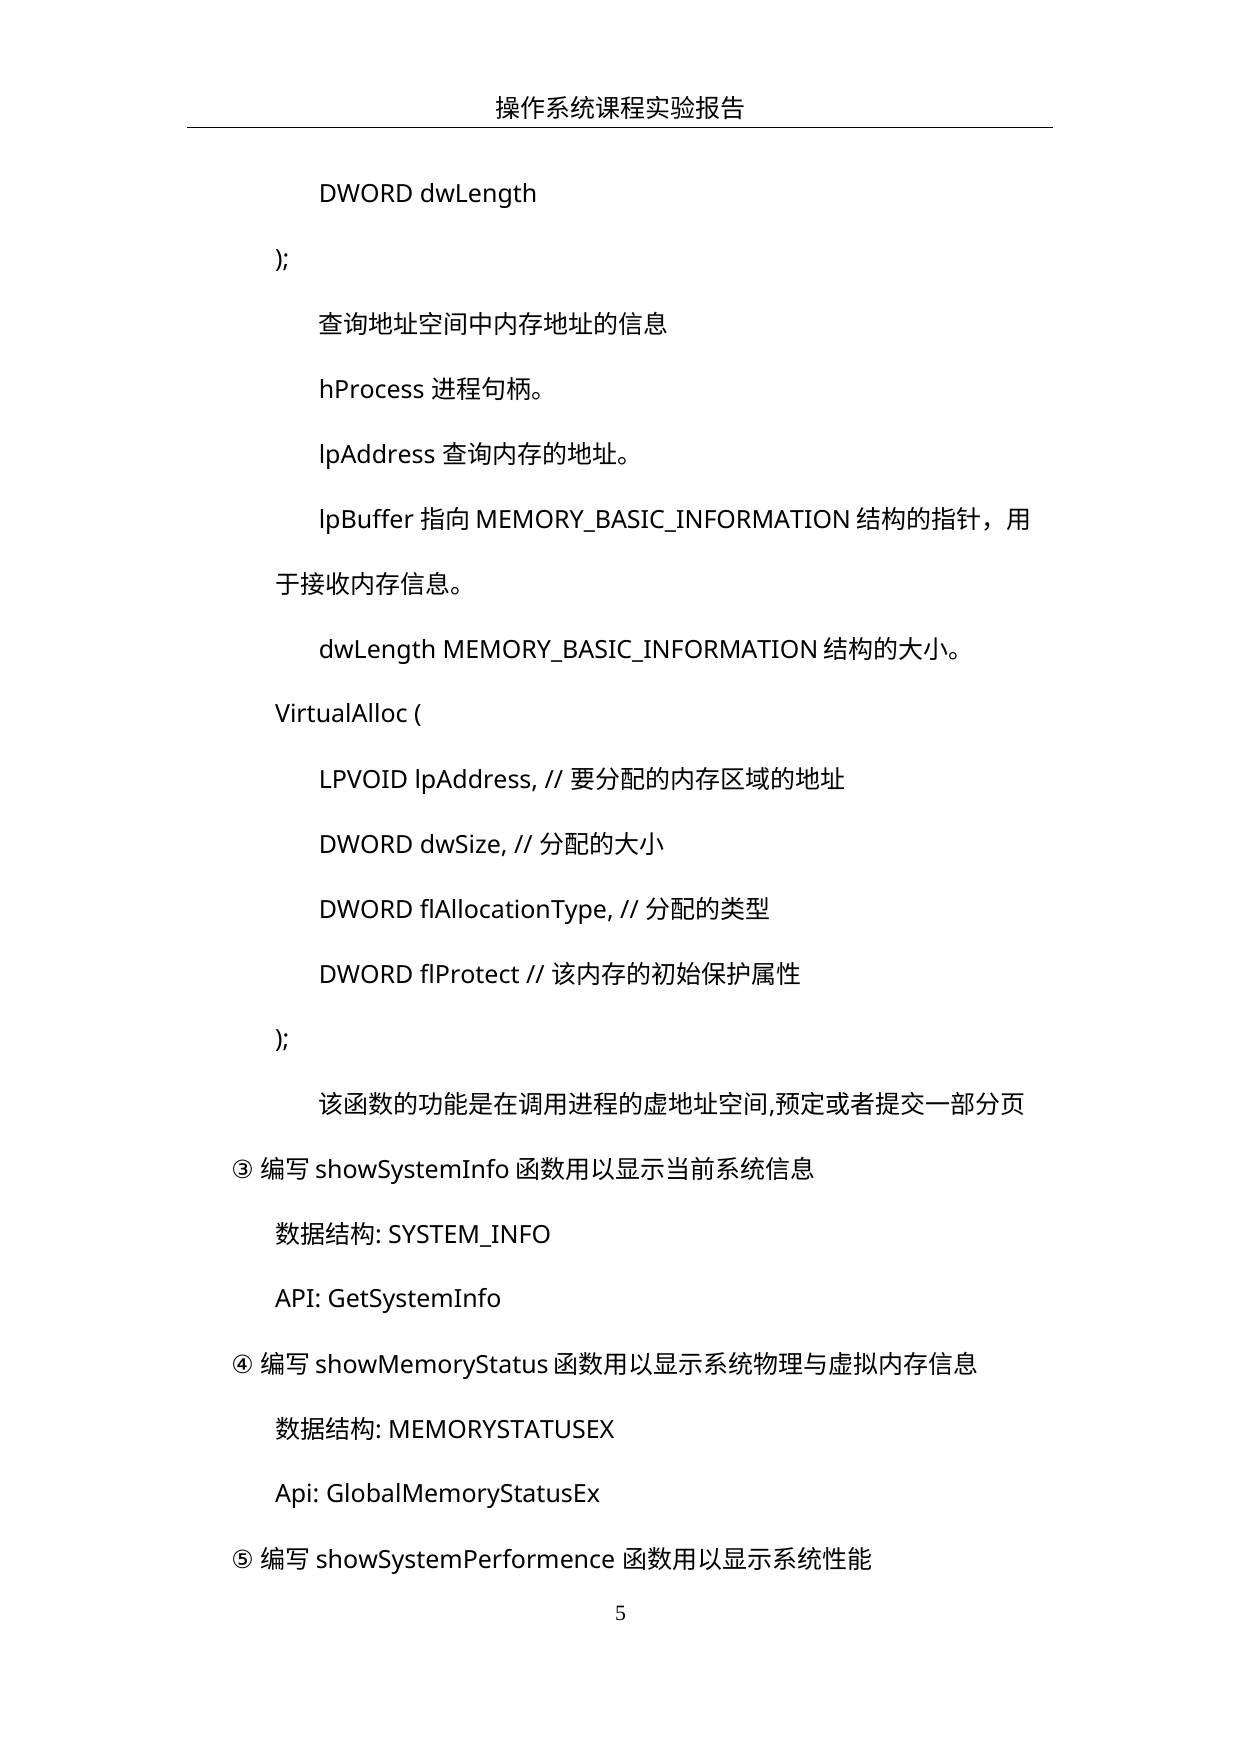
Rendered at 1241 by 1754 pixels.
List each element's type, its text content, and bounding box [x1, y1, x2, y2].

list ); [231, 225, 1053, 290]
list VirtualAlloc ( [231, 680, 1053, 745]
text ③ 编写showSystemInfo函数用以显示当前系统信息 [187, 1135, 1053, 1200]
text Api: GlobalMemoryStatusEx [231, 1460, 1053, 1525]
text ⑤ 编写 showSystemPerformence 函数用以显示系统性能 [187, 1525, 1053, 1590]
text ④ 编写showMemoryStatus函数用以显示系统物理与虚拟内存信息 [187, 1330, 1053, 1395]
list LPVOID lpAddress, // 要分配的内存区域的地址 [275, 745, 1053, 810]
list ); [231, 1005, 1053, 1070]
text API: GetSystemInfo [231, 1265, 1053, 1330]
text 数据结构: SYSTEM_INFO [231, 1200, 1053, 1265]
list DWORD dwSize, // 分配的大小 [275, 810, 1053, 875]
list DWORD flAllocationType, // 分配的类型 [275, 875, 1053, 940]
list lpAddress 查询内存的地址。 [275, 420, 1053, 485]
list DWORD dwLength [275, 160, 1053, 225]
list DWORD flProtect // 该内存的初始保护属性 [275, 940, 1053, 1005]
list lpBuffer 指向MEMORY_BASIC_INFORMATION结构的指针，用于接收内存信息。 [275, 485, 1053, 615]
list hProcess 进程句柄。 [275, 355, 1053, 420]
list 该函数的功能是在调用进程的虚地址空间,预定或者提交一部分页 [275, 1070, 1053, 1135]
list dwLength MEMORY_BASIC_INFORMATION结构的大小。 [275, 615, 1053, 680]
list 查询地址空间中内存地址的信息 [275, 290, 1053, 355]
text 数据结构: MEMORYSTATUSEX [231, 1395, 1053, 1460]
